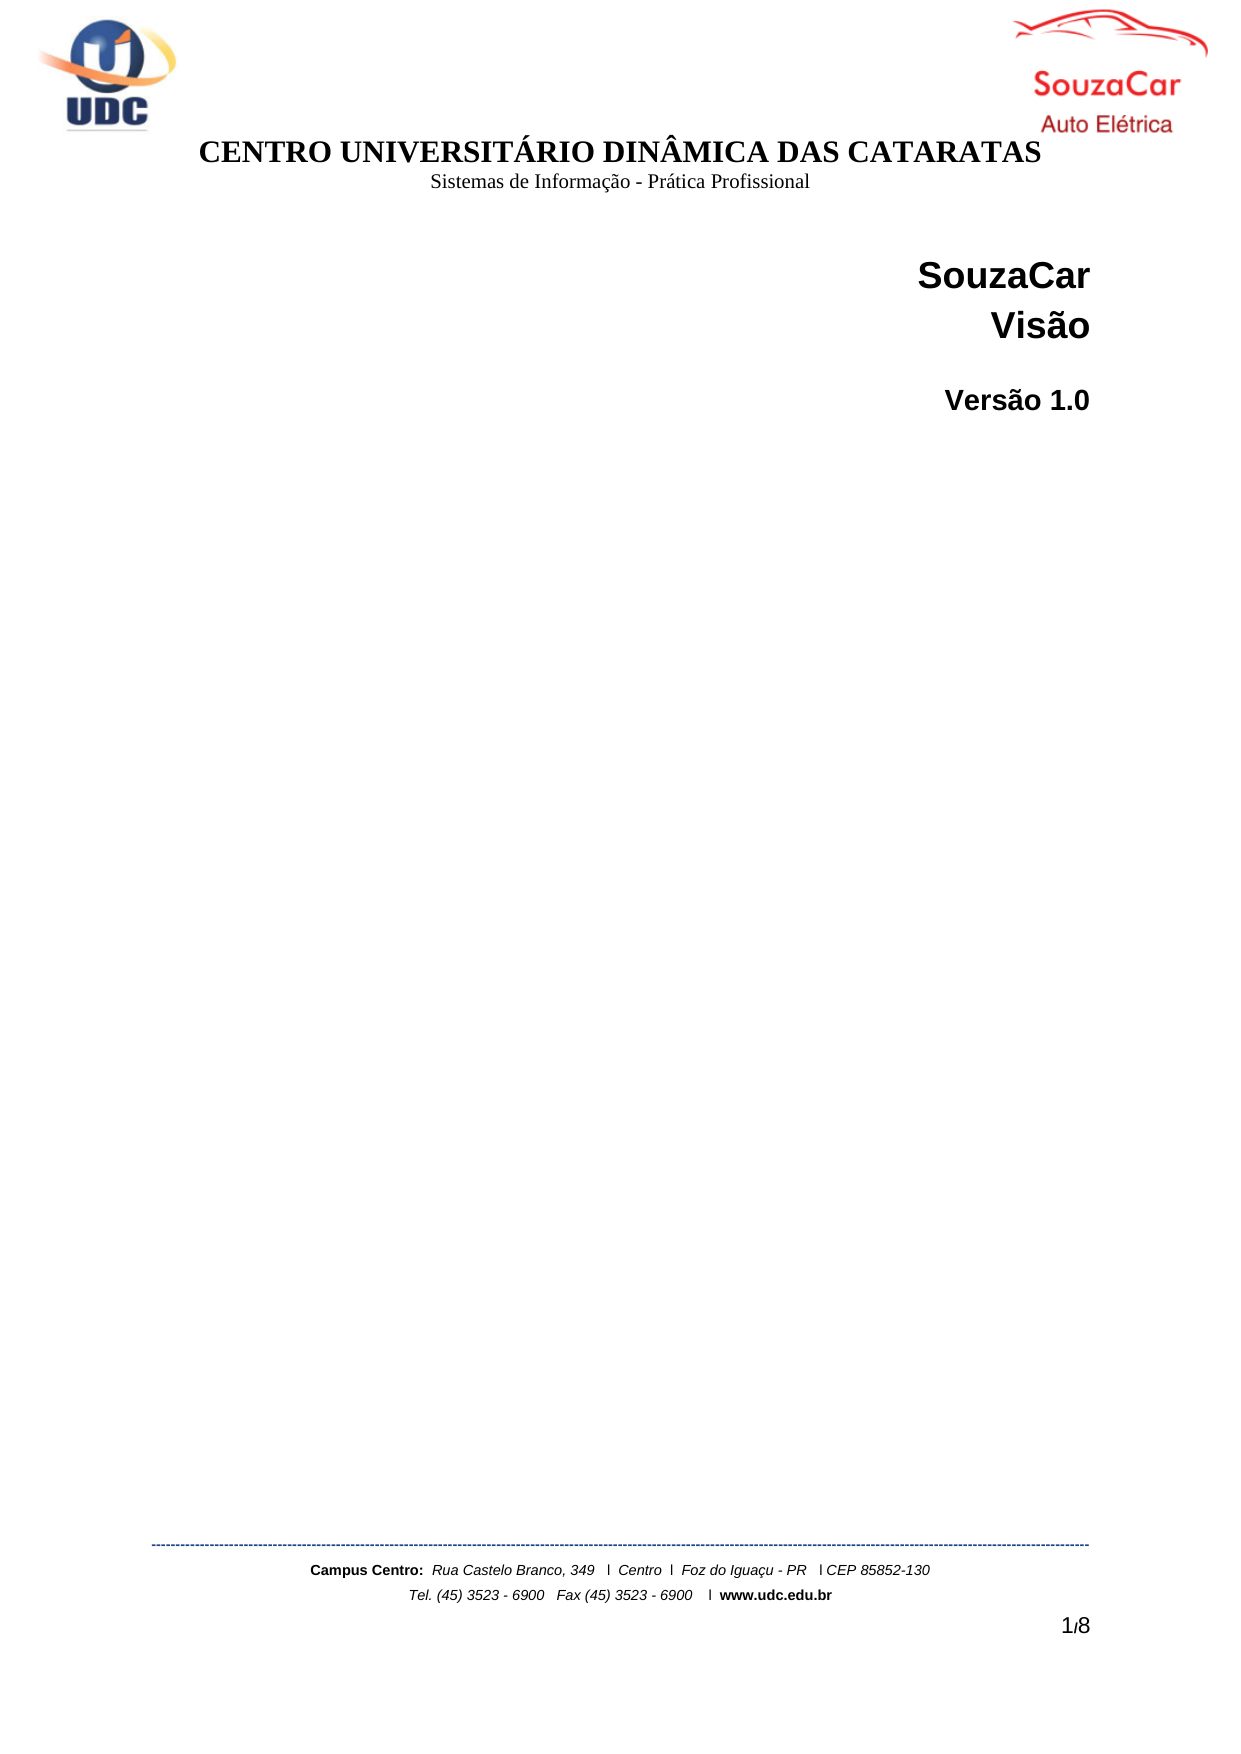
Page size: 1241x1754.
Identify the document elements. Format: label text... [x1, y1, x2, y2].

text Versão 1.0 [150, 383, 1090, 416]
picture [1007, 6, 1216, 136]
picture [32, 15, 179, 134]
text SouzaCar [150, 253, 1090, 296]
text Visão [150, 303, 1090, 346]
